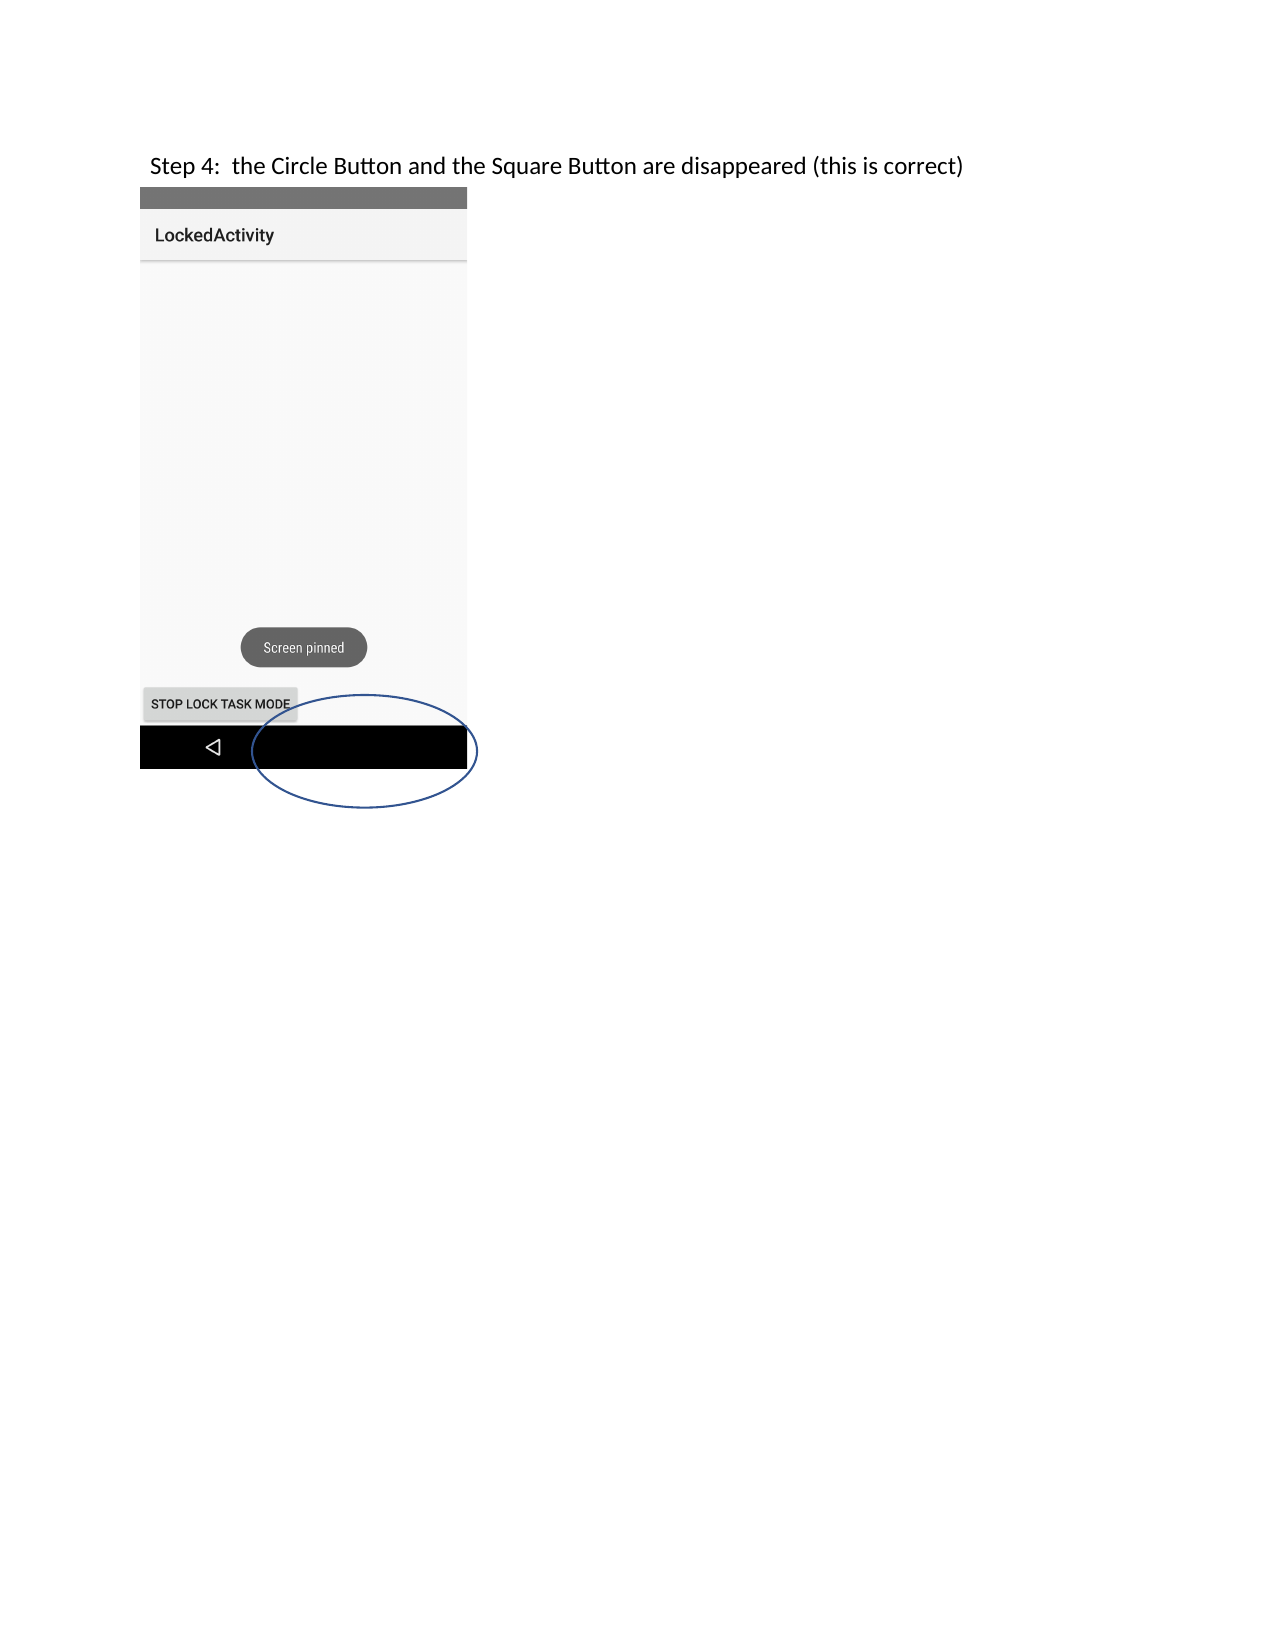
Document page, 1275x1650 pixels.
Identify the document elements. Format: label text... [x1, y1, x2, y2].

text Step 4: the Circle Button and the Square Button are disappeared (this is correct) [150, 150, 1125, 181]
picture [140, 187, 468, 769]
picture [254, 697, 468, 769]
